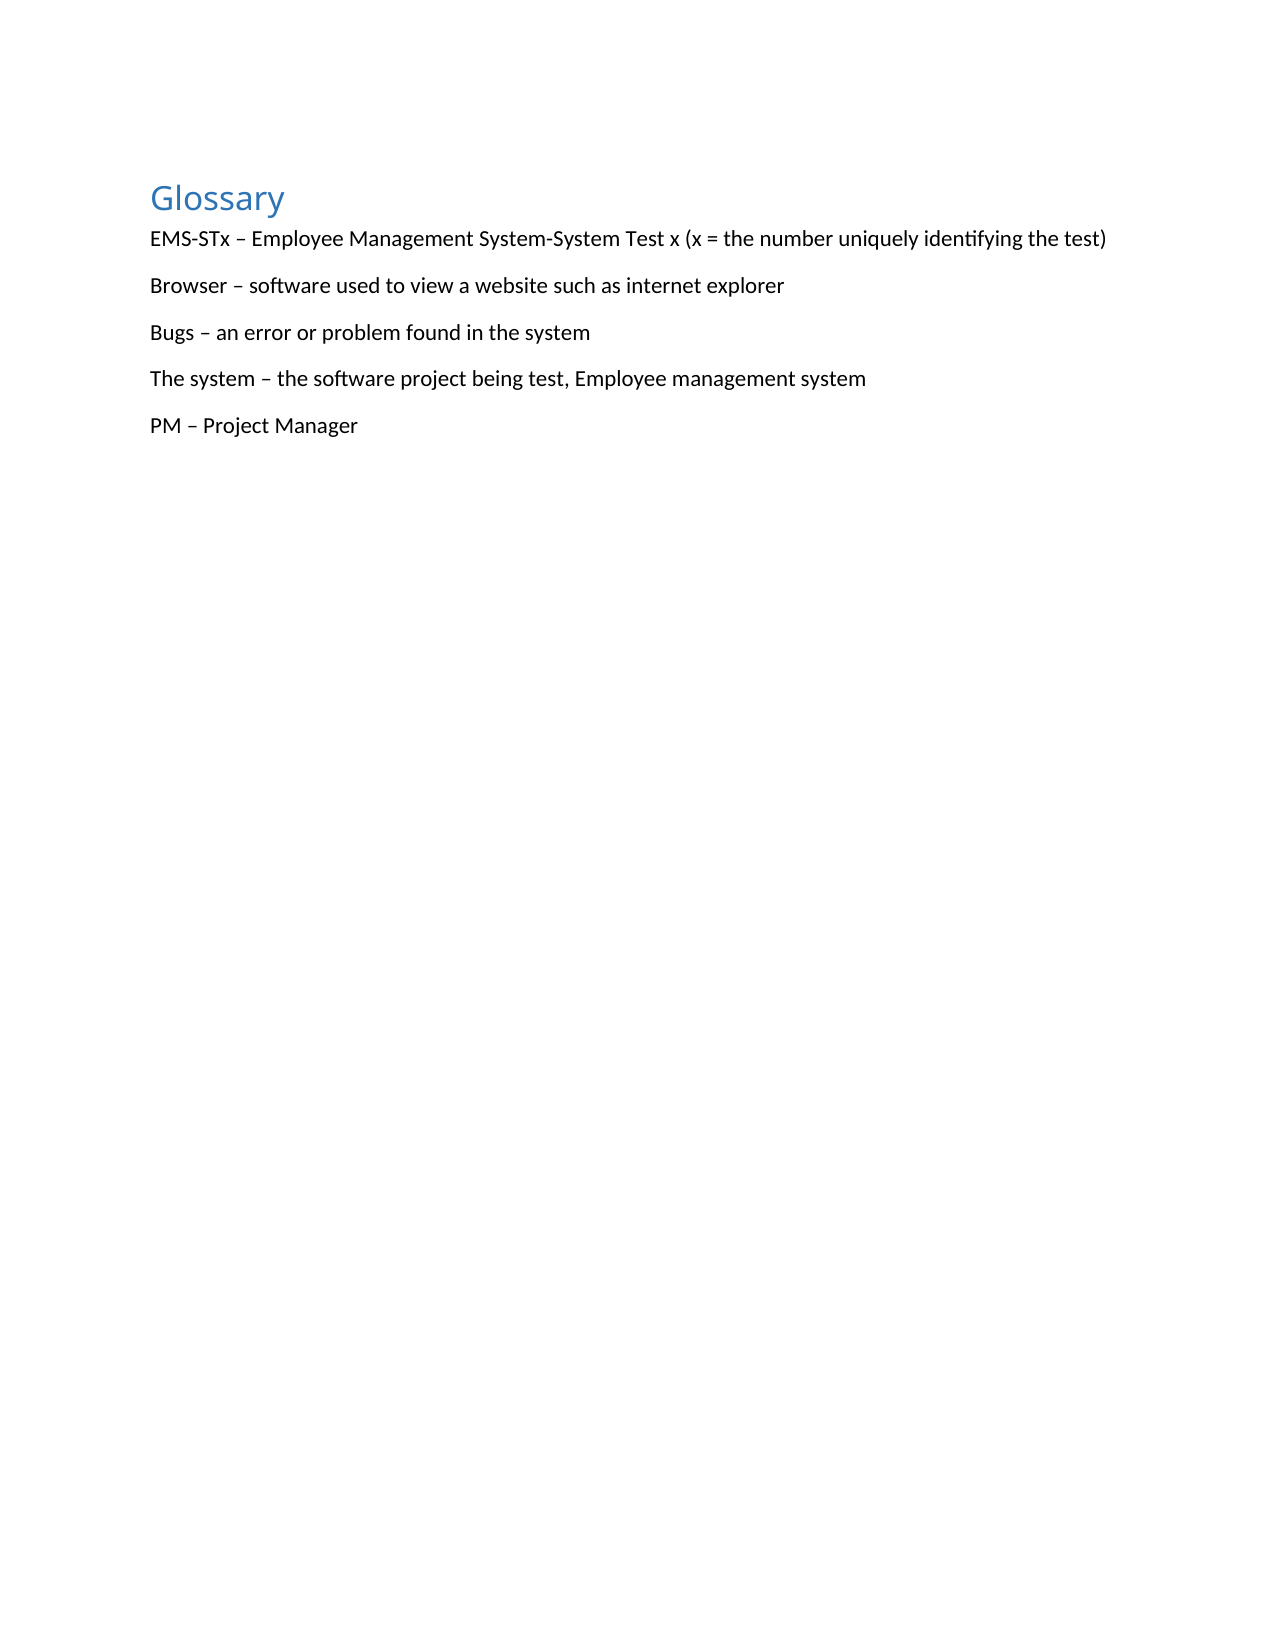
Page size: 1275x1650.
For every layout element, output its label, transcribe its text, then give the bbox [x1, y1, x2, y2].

subtitle Glossary [150, 175, 1125, 220]
text Browser – software used to view a website such as internet explorer [150, 271, 1125, 299]
text Bugs – an error or problem found in the system [150, 318, 1125, 346]
text PM – Project Manager [150, 411, 1125, 439]
text EMS-STx – Employee Management System-System Test x (x = the number uniquely identifying the test) [150, 224, 1125, 252]
text The system – the software project being test, Employee management system [150, 364, 1125, 393]
